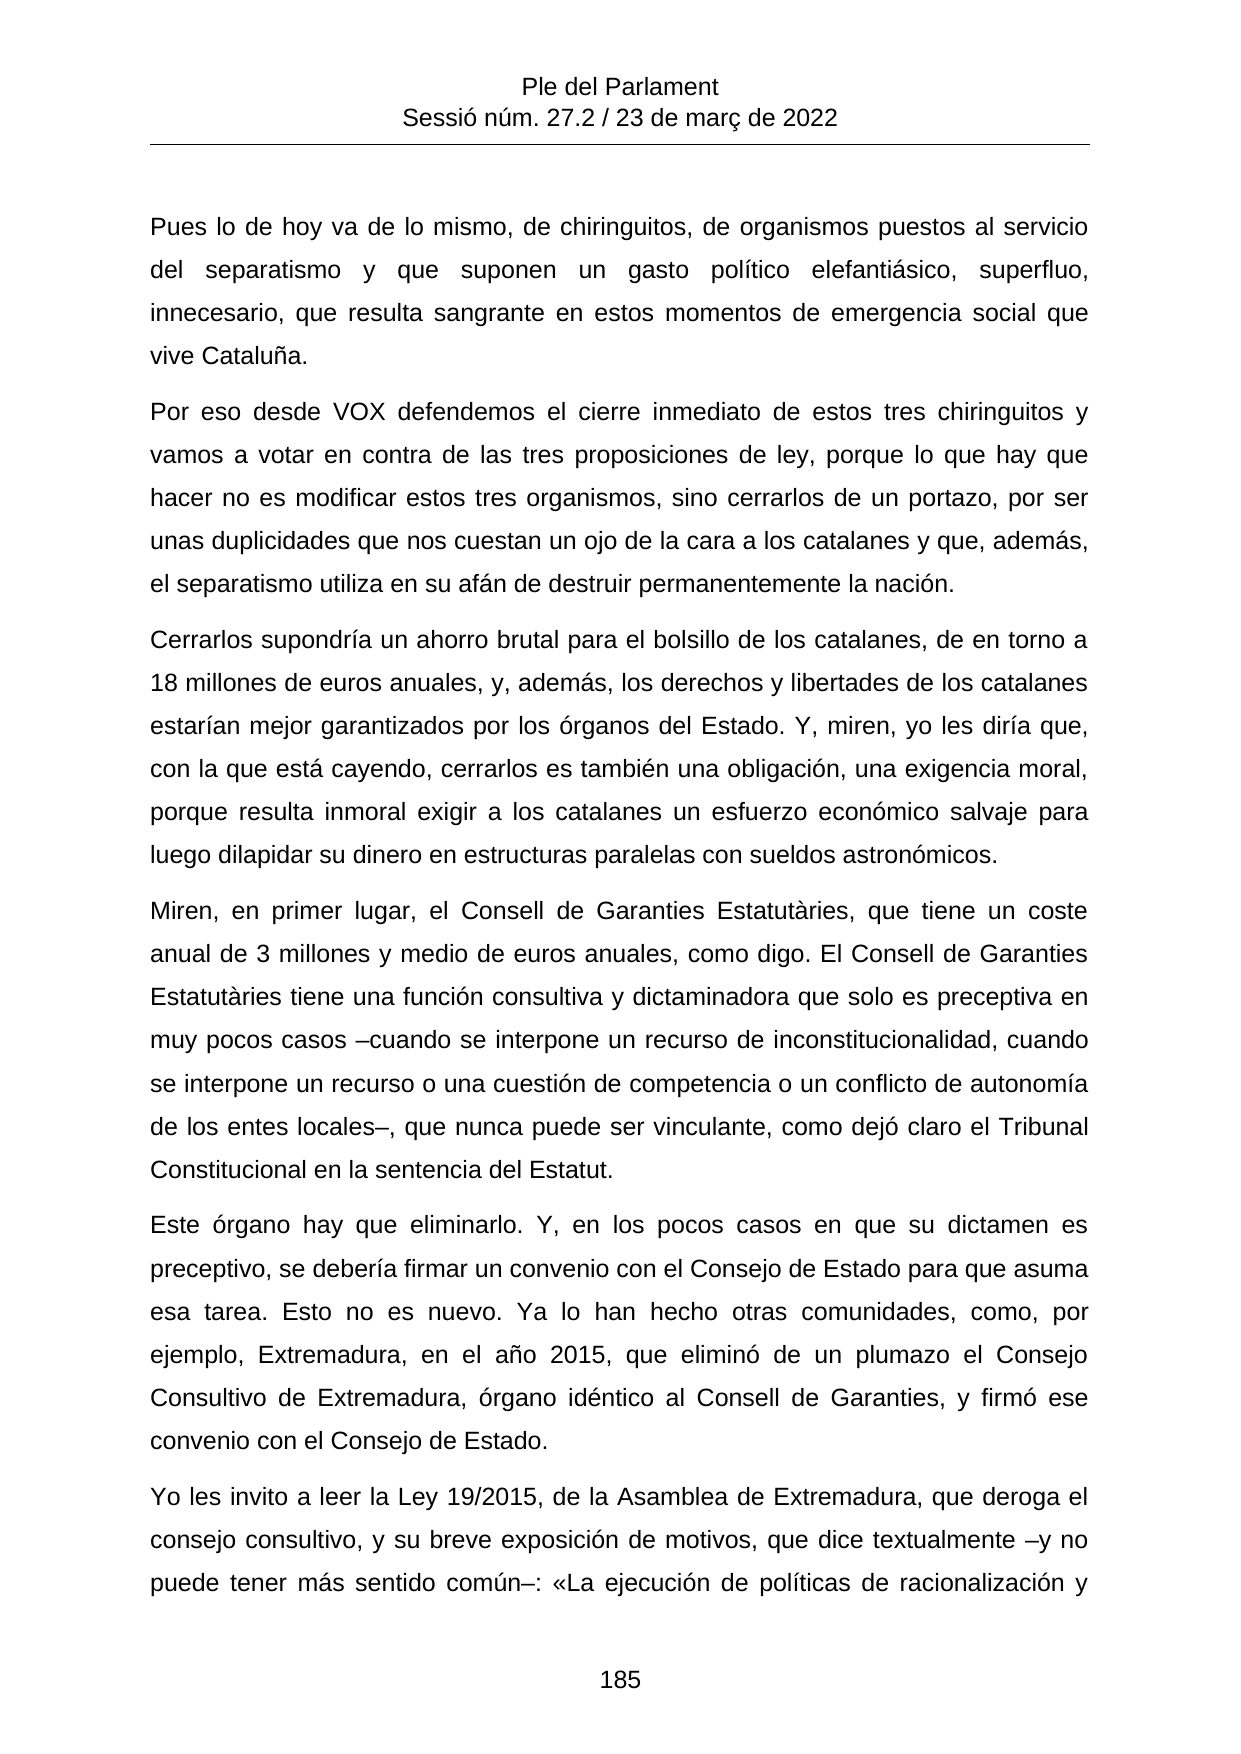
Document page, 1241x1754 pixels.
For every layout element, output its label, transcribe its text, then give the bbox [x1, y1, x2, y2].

text Este órgano hay que eliminarlo. Y, en los pocos casos en que su dictamen es preceptivo, se debería firmar un convenio con el Consejo de Estado para que asuma esa tarea. Esto no es nuevo. Ya lo han hecho otras comunidades, como, por ejemplo, Extremadura, en el año 2015, que eliminó de un plumazo el Consejo Consultivo de Extremadura, órgano idéntico al Consell de Garanties, y firmó ese convenio con el Consejo de Estado. [150, 1211, 1090, 1455]
text Miren, en primer lugar, el Consell de Garanties Estatutàries, que tiene un coste anual de 3 millones y medio de euros anuales, como digo. El Consell de Garanties Estatutàries tiene una función consultiva y dictaminadora que solo es preceptiva en muy pocos casos –cuando se interpone un recurso de inconstitucionalidad, cuando se interpone un recurso o una cuestión de competencia o un conflicto de autonomía de los entes locales–, que nunca puede ser vinculante, como dejó claro el Tribunal Constitucional en la sentencia del Estatut. [150, 896, 1090, 1184]
text Pues lo de hoy va de lo mismo, de chiringuitos, de organismos puestos al servicio del separatismo y que suponen un gasto político elefantiásico, superfluo, innecesario, que resulta sangrante en estos momentos de emergencia social que vive Cataluña. [150, 212, 1090, 370]
text Por eso desde VOX defendemos el cierre inmediato de estos tres chiringuitos y vamos a votar en contra de las tres proposiciones de ley, porque lo que hay que hacer no es modificar estos tres organismos, sino cerrarlos de un portazo, por ser unas duplicidades que nos cuestan un ojo de la cara a los catalanes y que, además, el separatismo utiliza en su afán de destruir permanentemente la nación. [150, 397, 1090, 598]
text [150, 1482, 1090, 1597]
text Cerrarlos supondría un ahorro brutal para el bolsillo de los catalanes, de en torno a 18 millones de euros anuales, y, además, los derechos y libertades de los catalanes estarían mejor garantizados por los órganos del Estado. Y, miren, yo les diría que, con la que está cayendo, cerrarlos es también una obligación, una exigencia moral, porque resulta inmoral exigir a los catalanes un esfuerzo económico salvaje para luego dilapidar su dinero en estructuras paralelas con sueldos astronómicos. [150, 625, 1090, 869]
